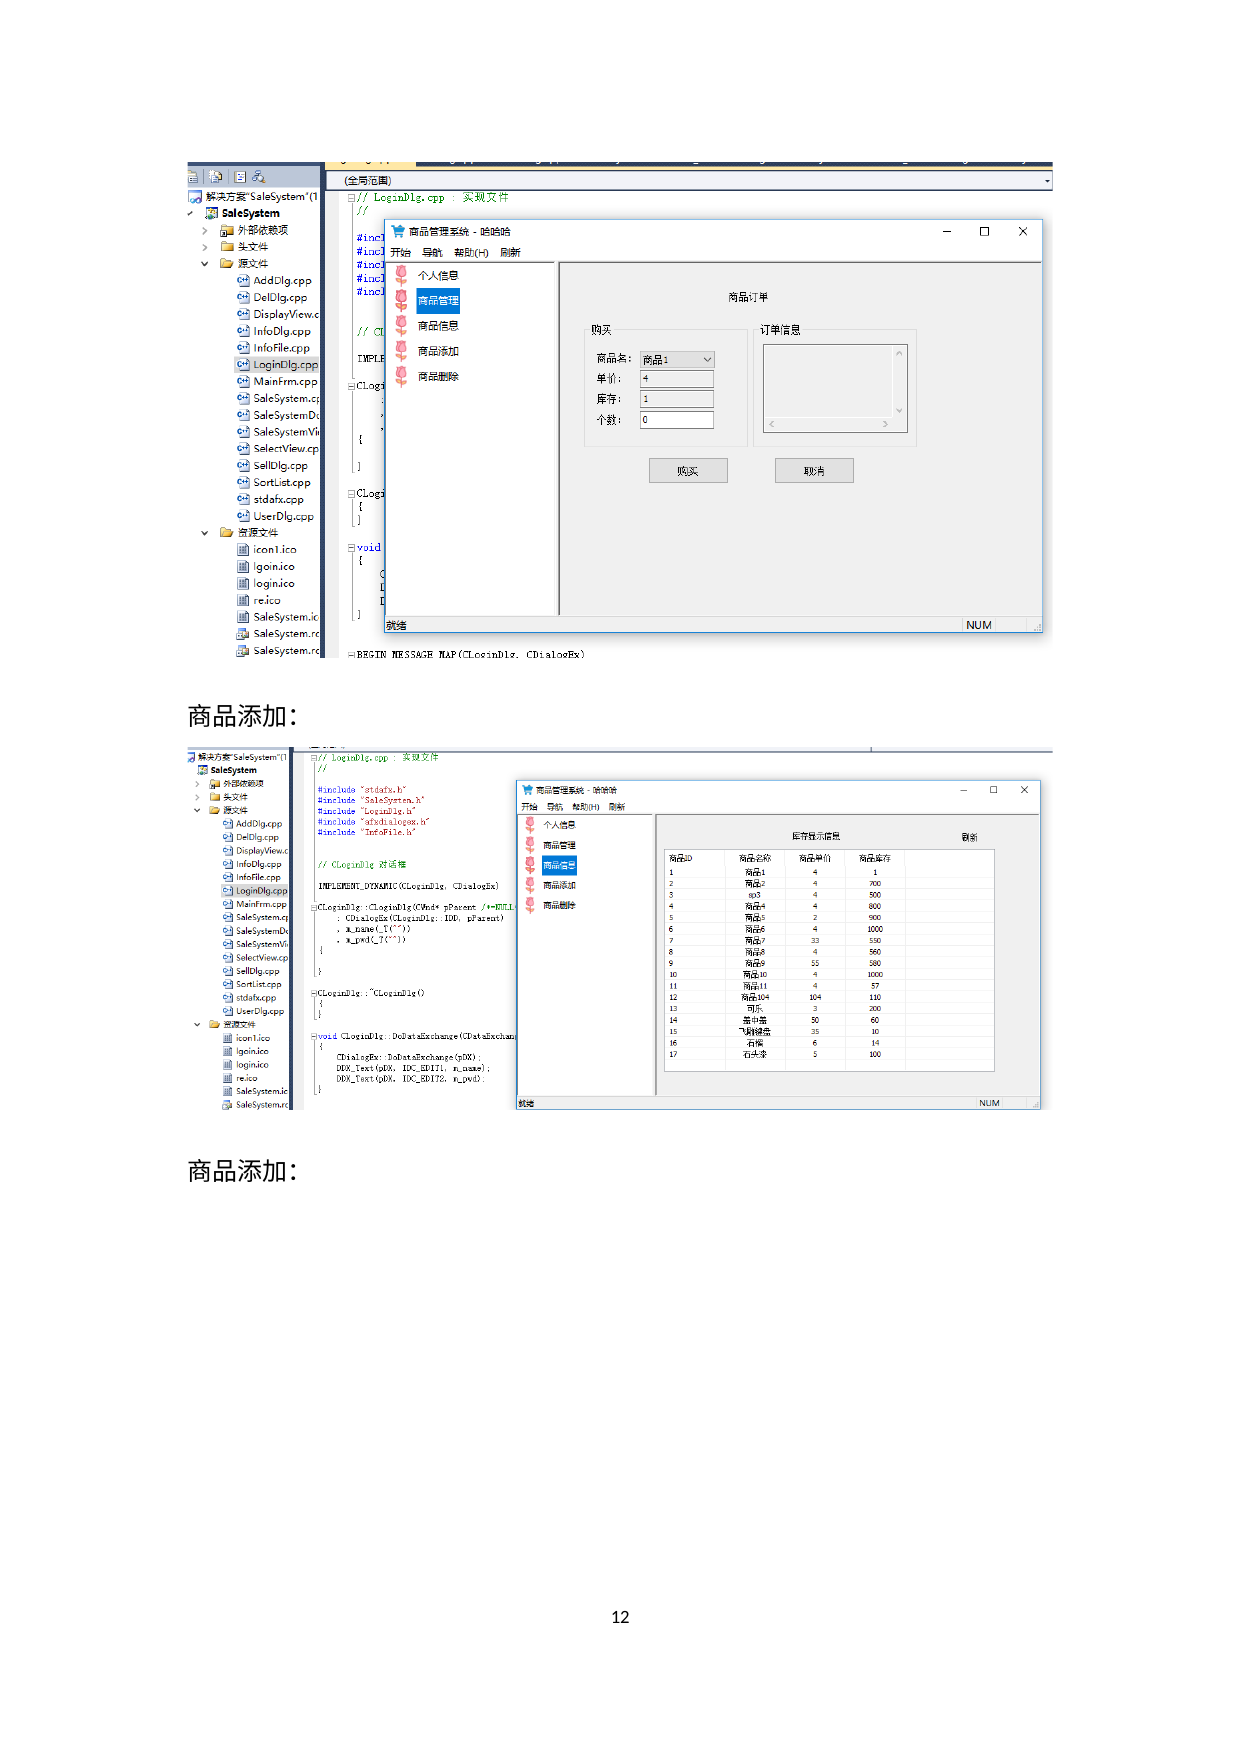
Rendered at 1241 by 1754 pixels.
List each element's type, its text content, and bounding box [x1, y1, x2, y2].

text 商品添加： [187, 682, 1053, 747]
text 商品添加： [187, 1137, 1053, 1202]
picture [187, 162, 1053, 658]
picture [187, 747, 1053, 1110]
